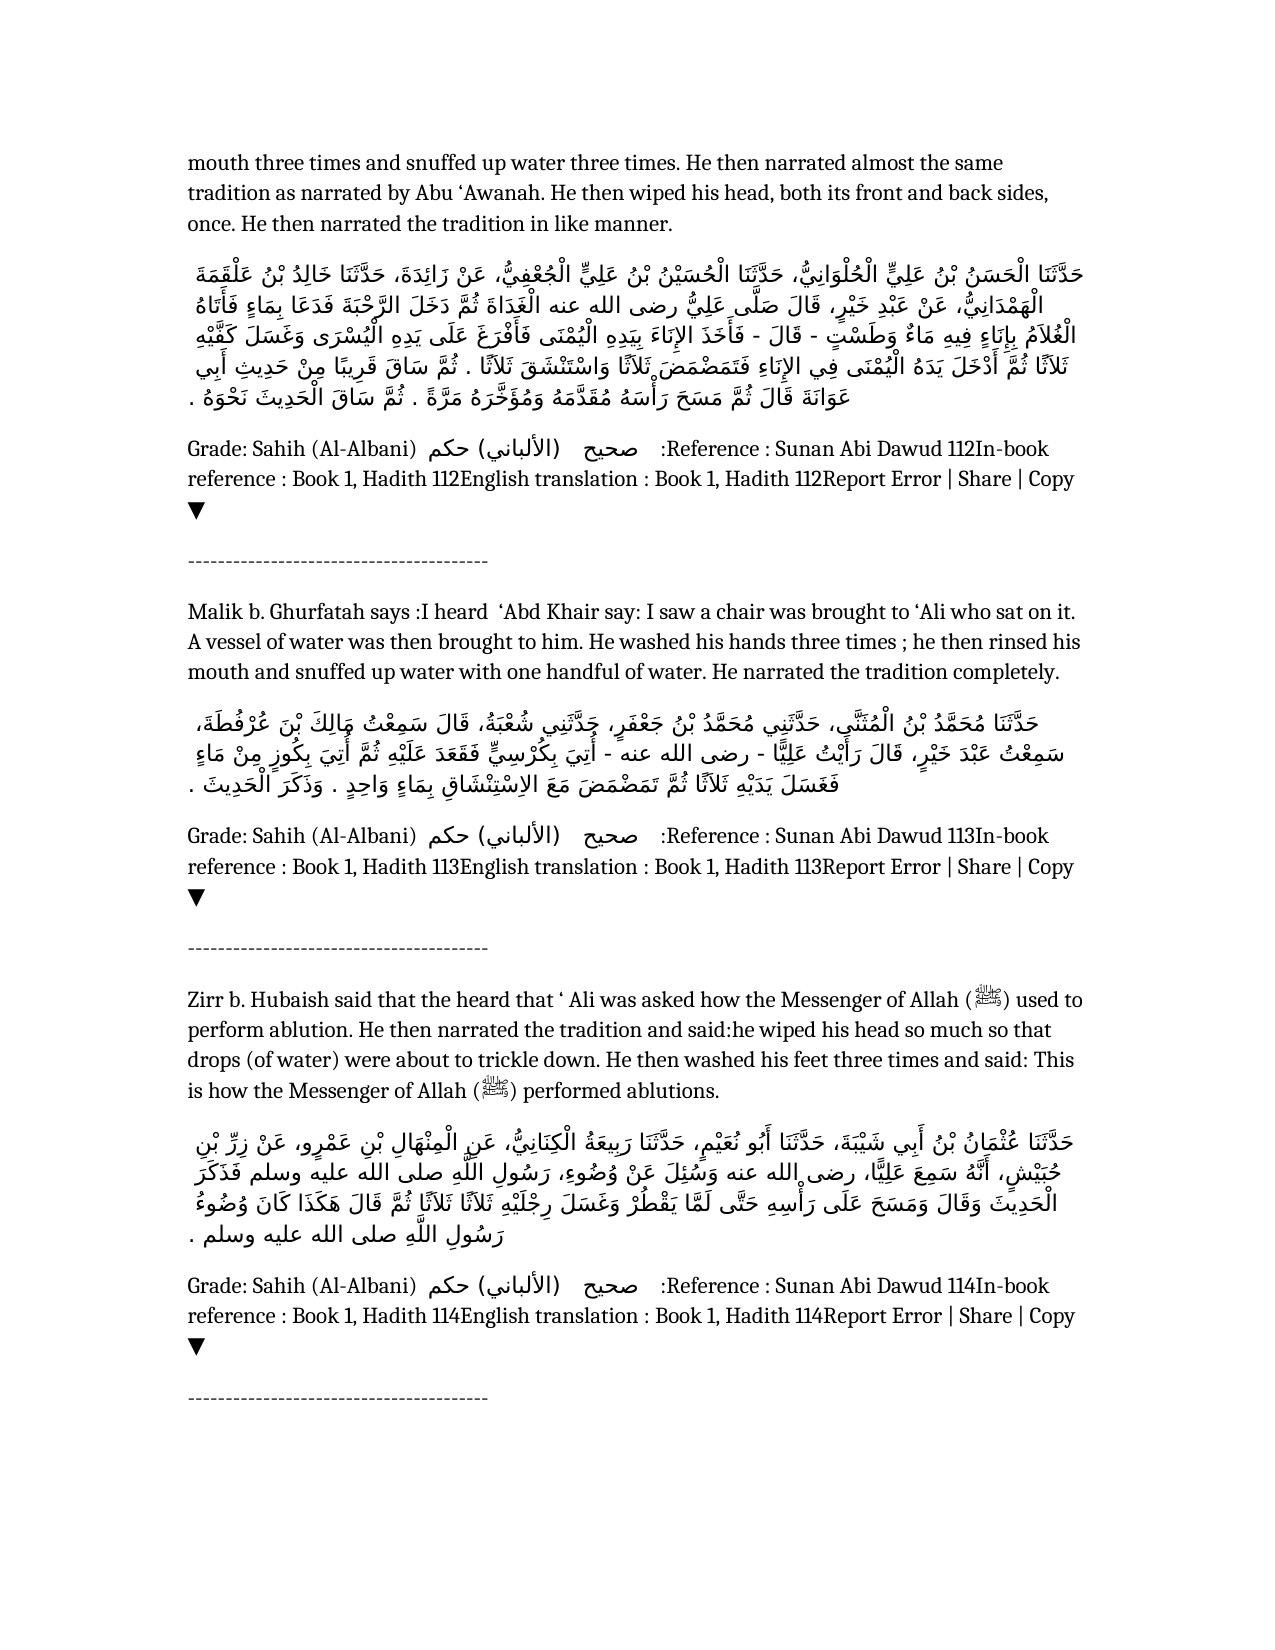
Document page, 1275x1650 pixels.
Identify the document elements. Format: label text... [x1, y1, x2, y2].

text حَدَّثَنَا مُحَمَّدُ بْنُ الْمُثَنَّى، حَدَّثَنِي مُحَمَّدُ بْنُ جَعْفَرٍ، حَدَّثَنِي شُعْبَةُ، قَالَ سَمِعْتُ مَالِكَ بْنَ عُرْفُطَةَ، سَمِعْتُ عَبْدَ خَيْرٍ، قَالَ رَأَيْتُ عَلِيًّا - رضى الله عنه - أُتِيَ بِكُرْسِيٍّ فَقَعَدَ عَلَيْهِ ثُمَّ أُتِيَ بِكُوزٍ مِنْ مَاءٍ فَغَسَلَ يَدَيْهِ ثَلاَثًا ثُمَّ تَمَضْمَضَ مَعَ الاِسْتِنْشَاقِ بِمَاءٍ وَاحِدٍ ‏.‏ وَذَكَرَ الْحَدِيثَ ‏.‏ [187, 710, 1087, 798]
text حَدَّثَنَا الْحَسَنُ بْنُ عَلِيٍّ الْحُلْوَانِيُّ، حَدَّثَنَا الْحُسَيْنُ بْنُ عَلِيٍّ الْجُعْفِيُّ، عَنْ زَائِدَةَ، حَدَّثَنَا خَالِدُ بْنُ عَلْقَمَةَ الْهَمْدَانِيُّ، عَنْ عَبْدِ خَيْرٍ، قَالَ صَلَّى عَلِيُّ رضى الله عنه الْغَدَاةَ ثُمَّ دَخَلَ الرَّحْبَةَ فَدَعَا بِمَاءٍ فَأَتَاهُ الْغُلاَمُ بِإِنَاءٍ فِيهِ مَاءٌ وَطَسْتٍ - قَالَ - فَأَخَذَ الإِنَاءَ بِيَدِهِ الْيُمْنَى فَأَفْرَغَ عَلَى يَدِهِ الْيُسْرَى وَغَسَلَ كَفَّيْهِ ثَلاَثًا ثُمَّ أَدْخَلَ يَدَهُ الْيُمْنَى فِي الإِنَاءِ فَتَمَضْمَضَ ثَلاَثًا وَاسْتَنْشَقَ ثَلاَثًا ‏.‏ ثُمَّ سَاقَ قَرِيبًا مِنْ حَدِيثِ أَبِي عَوَانَةَ قَالَ ثُمَّ مَسَحَ رَأْسَهُ مُقَدَّمَهُ وَمُؤَخَّرَهُ مَرَّةً ‏.‏ ثُمَّ سَاقَ الْحَدِيثَ نَحْوَهُ ‏.‏ [187, 261, 1087, 411]
text حَدَّثَنَا عُثْمَانُ بْنُ أَبِي شَيْبَةَ، حَدَّثَنَا أَبُو نُعَيْمٍ، حَدَّثَنَا رَبِيعَةُ الْكِنَانِيُّ، عَنِ الْمِنْهَالِ بْنِ عَمْرٍو، عَنْ زِرِّ بْنِ حُبَيْشٍ، أَنَّهُ سَمِعَ عَلِيًّا، رضى الله عنه وَسُئِلَ عَنْ وُضُوءِ، رَسُولِ اللَّهِ صلى الله عليه وسلم فَذَكَرَ الْحَدِيثَ وَقَالَ وَمَسَحَ عَلَى رَأْسِهِ حَتَّى لَمَّا يَقْطُرْ وَغَسَلَ رِجْلَيْهِ ثَلاَثًا ثَلاَثًا ثُمَّ قَالَ هَكَذَا كَانَ وُضُوءُ رَسُولِ اللَّهِ صلى الله عليه وسلم ‏.‏ [187, 1129, 1087, 1247]
text Malik b. Ghurfatah says :I heard ‘Abd Khair say: I saw a chair was brought to ‘Ali who sat on it. A vessel of water was then brought to him. He washed his hands three times ; he then rinsed his mouth and snuffed up water with one handful of water. He narrated the tradition completely. [187, 598, 1087, 685]
text Zirr b. Hubaish said that the heard that ‘ Ali was asked how the Messenger of Allah (ﷺ) used to perform ablution. He then narrated the tradition and said:he wiped his head so much so that drops (of water) were about to trickle down. He then washed his feet three times and said: This is how the Messenger of Allah (ﷺ) performed ablutions. [187, 986, 1087, 1104]
text Grade: Sahih (Al-Albani) صحيح (الألباني) حكم :Reference : Sunan Abi Dawud 114In-book reference : Book 1, Hadith 114English translation : Book 1, Hadith 114Report Error | Share | Copy ▼ [187, 1272, 1087, 1359]
text ---------------------------------------- [187, 935, 1087, 961]
text Grade: Sahih (Al-Albani) صحيح (الألباني) حكم :Reference : Sunan Abi Dawud 113In-book reference : Book 1, Hadith 113English translation : Book 1, Hadith 113Report Error | Share | Copy ▼ [187, 823, 1087, 910]
text ---------------------------------------- [187, 547, 1087, 574]
text ---------------------------------------- [187, 1384, 1087, 1411]
text Grade: Sahih (Al-Albani) صحيح (الألباني) حكم :Reference : Sunan Abi Dawud 112In-book reference : Book 1, Hadith 112English translation : Book 1, Hadith 112Report Error | Share | Copy ▼ [187, 435, 1087, 523]
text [187, 150, 1087, 237]
